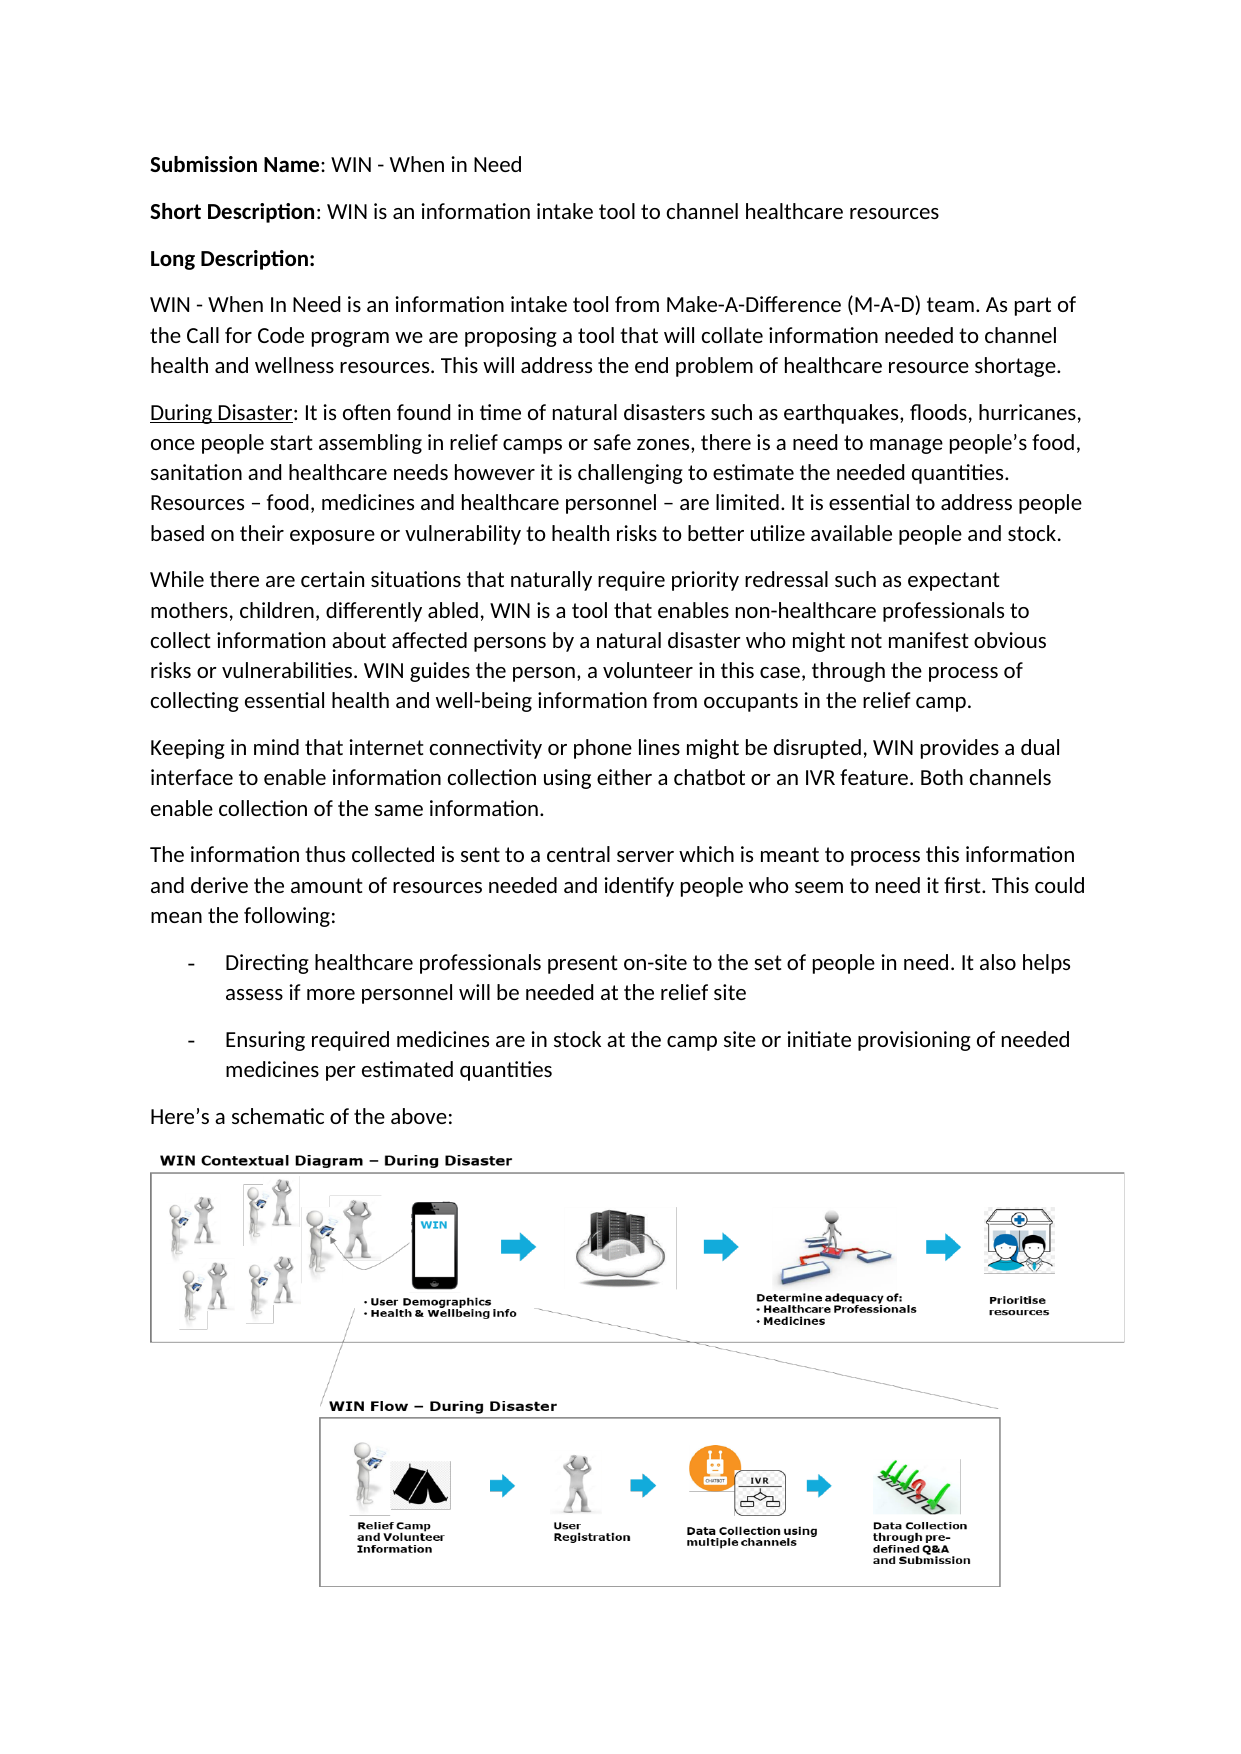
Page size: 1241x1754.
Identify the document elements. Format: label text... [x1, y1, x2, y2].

text Here’s a schematic of the above: [150, 1102, 1090, 1130]
picture [150, 1148, 1125, 1587]
text While there are certain situations that naturally require priority redressal such as expectant mothers, children, differently abled, WIN is a tool that enables non-healthcare professionals to collect information about affected persons by a natural disaster who might not manifest obvious risks or vulnerabilities. WIN guides the person, a volunteer in this case, through the process of collecting essential health and well-being information from occupants in the relief camp. [150, 566, 1090, 714]
text Long Description: [150, 244, 1090, 272]
text WIN - When In Need is an information intake tool from Make-A-Difference (M-A-D) team. As part of the Call for Code program we are proposing a tool that will collate information needed to channel health and wellness resources. This will address the end problem of healthcare resource shortage. [150, 291, 1090, 379]
text Submission Name: WIN - When in Need [150, 150, 1090, 178]
text Keeping in mind that internet connectivity or phone lines might be disrupted, WIN provides a dual interface to enable information collection using either a chatbot or an IVR feature. Both channels enable collection of the same information. [150, 733, 1090, 822]
text During Disaster: It is often found in time of natural disasters such as earthquakes, floods, hurricanes, once people start assembling in relief camps or safe zones, there is a need to manage people’s food, sanitation and healthcare needs however it is challenging to estimate the needed quantities. Resources – food, medicines and healthcare personnel – are limited. It is essential to address people based on their exposure or vulnerability to health risks to better utilize available people and stock. [150, 398, 1090, 547]
text The information thus collected is sent to a central server which is meant to process this information and derive the amount of resources needed and identify people who seem to need it first. This could mean the following: [150, 841, 1090, 929]
list Directing healthcare professionals present on-site to the set of people in need. It also helps assess if more personnel will be needed at the relief site [187, 948, 1090, 1006]
text Short Description: WIN is an information intake tool to channel healthcare resources [150, 197, 1090, 225]
list Ensuring required medicines are in stock at the camp site or initiate provisioning of needed medicines per estimated quantities [187, 1025, 1090, 1083]
